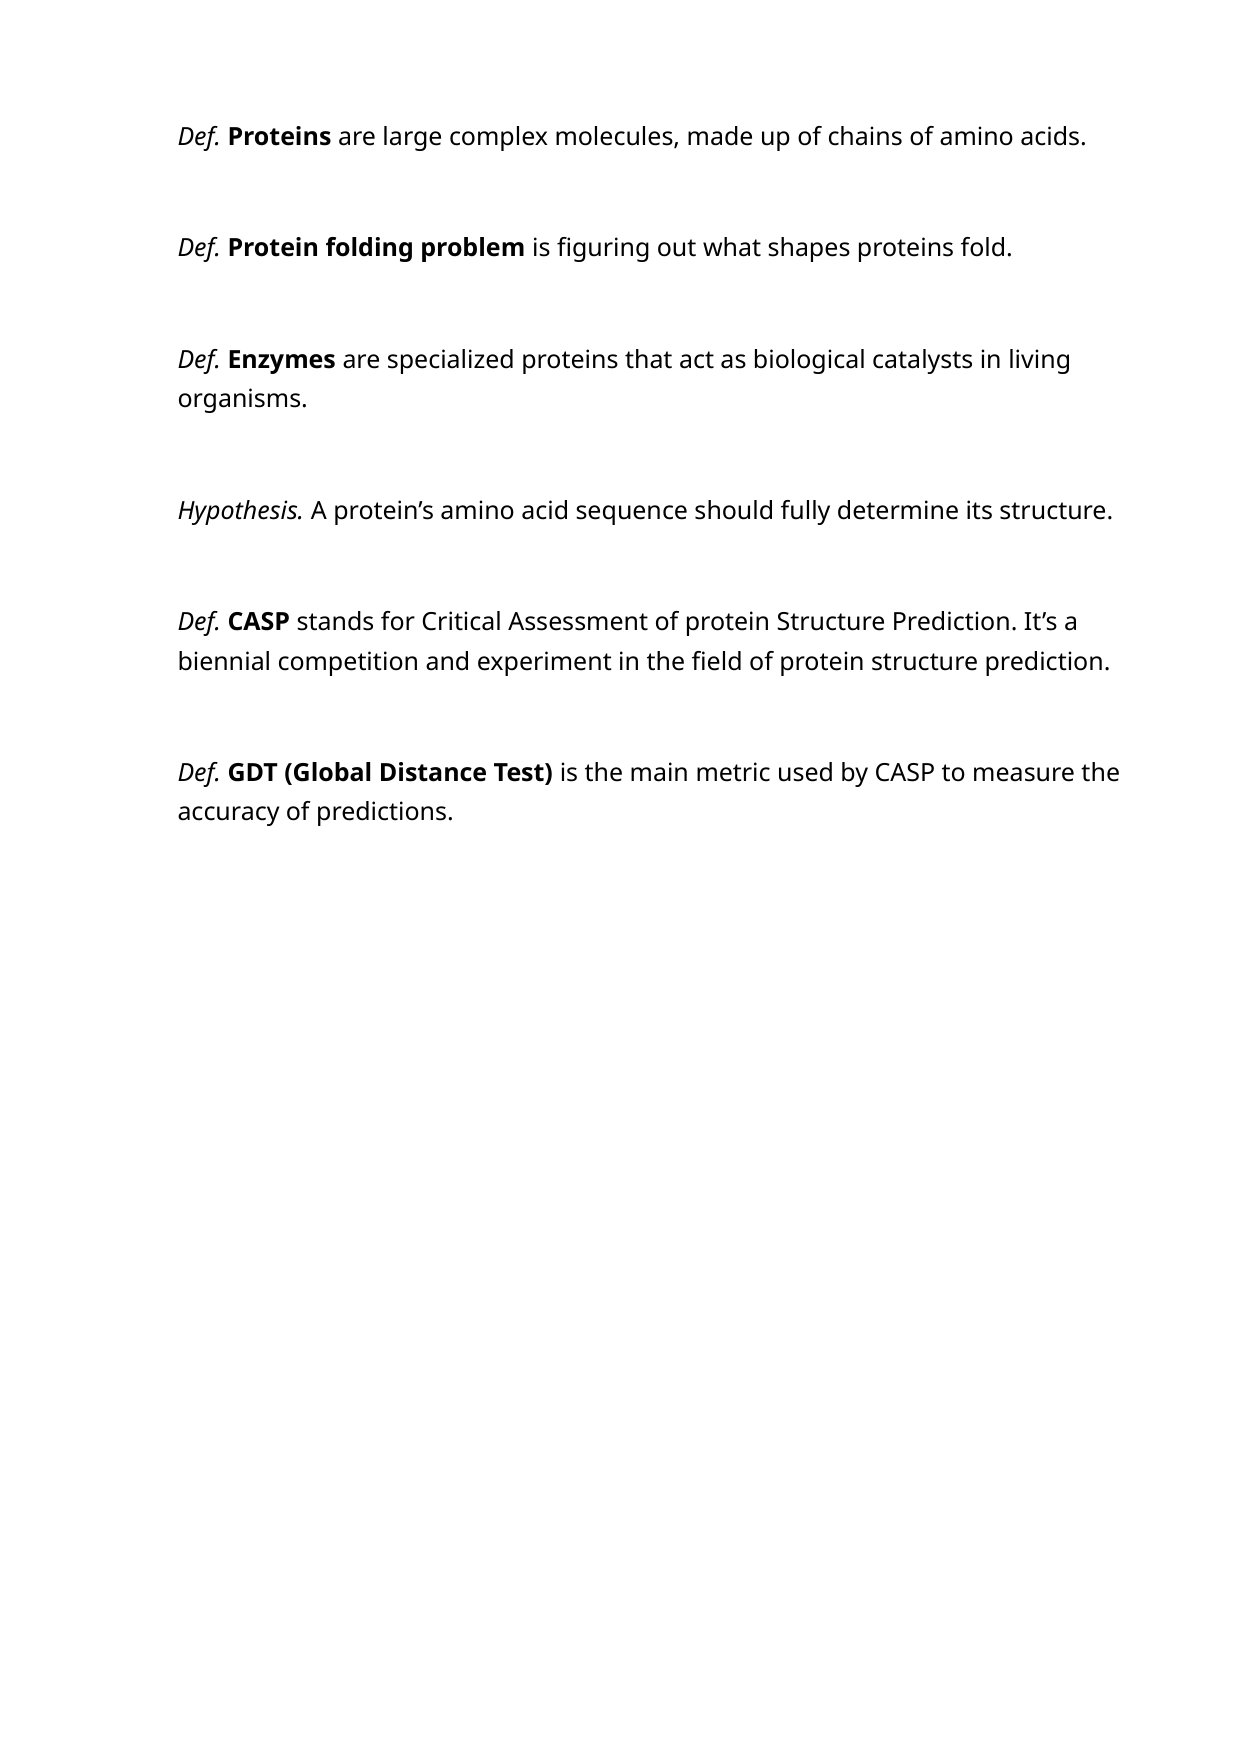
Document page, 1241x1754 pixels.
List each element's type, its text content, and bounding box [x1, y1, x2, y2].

text Def. Enzymes are specialized proteins that act as biological catalysts in living organisms. [177, 341, 1152, 415]
text Def. Protein folding problem is figuring out what shapes proteins fold. [177, 230, 1152, 264]
text Def. GDT (Global Distance Test) is the main metric used by CASP to measure the accuracy of predictions. [177, 755, 1152, 828]
text Def. CASP stands for Critical Assessment of protein Structure Prediction. It’s a biennial competition and experiment in the field of protein structure prediction. [177, 604, 1152, 677]
text Def. Proteins are large complex molecules, made up of chains of amino acids. [177, 118, 1152, 152]
text Hypothesis. A protein’s amino acid sequence should fully determine its structure. [177, 492, 1152, 526]
